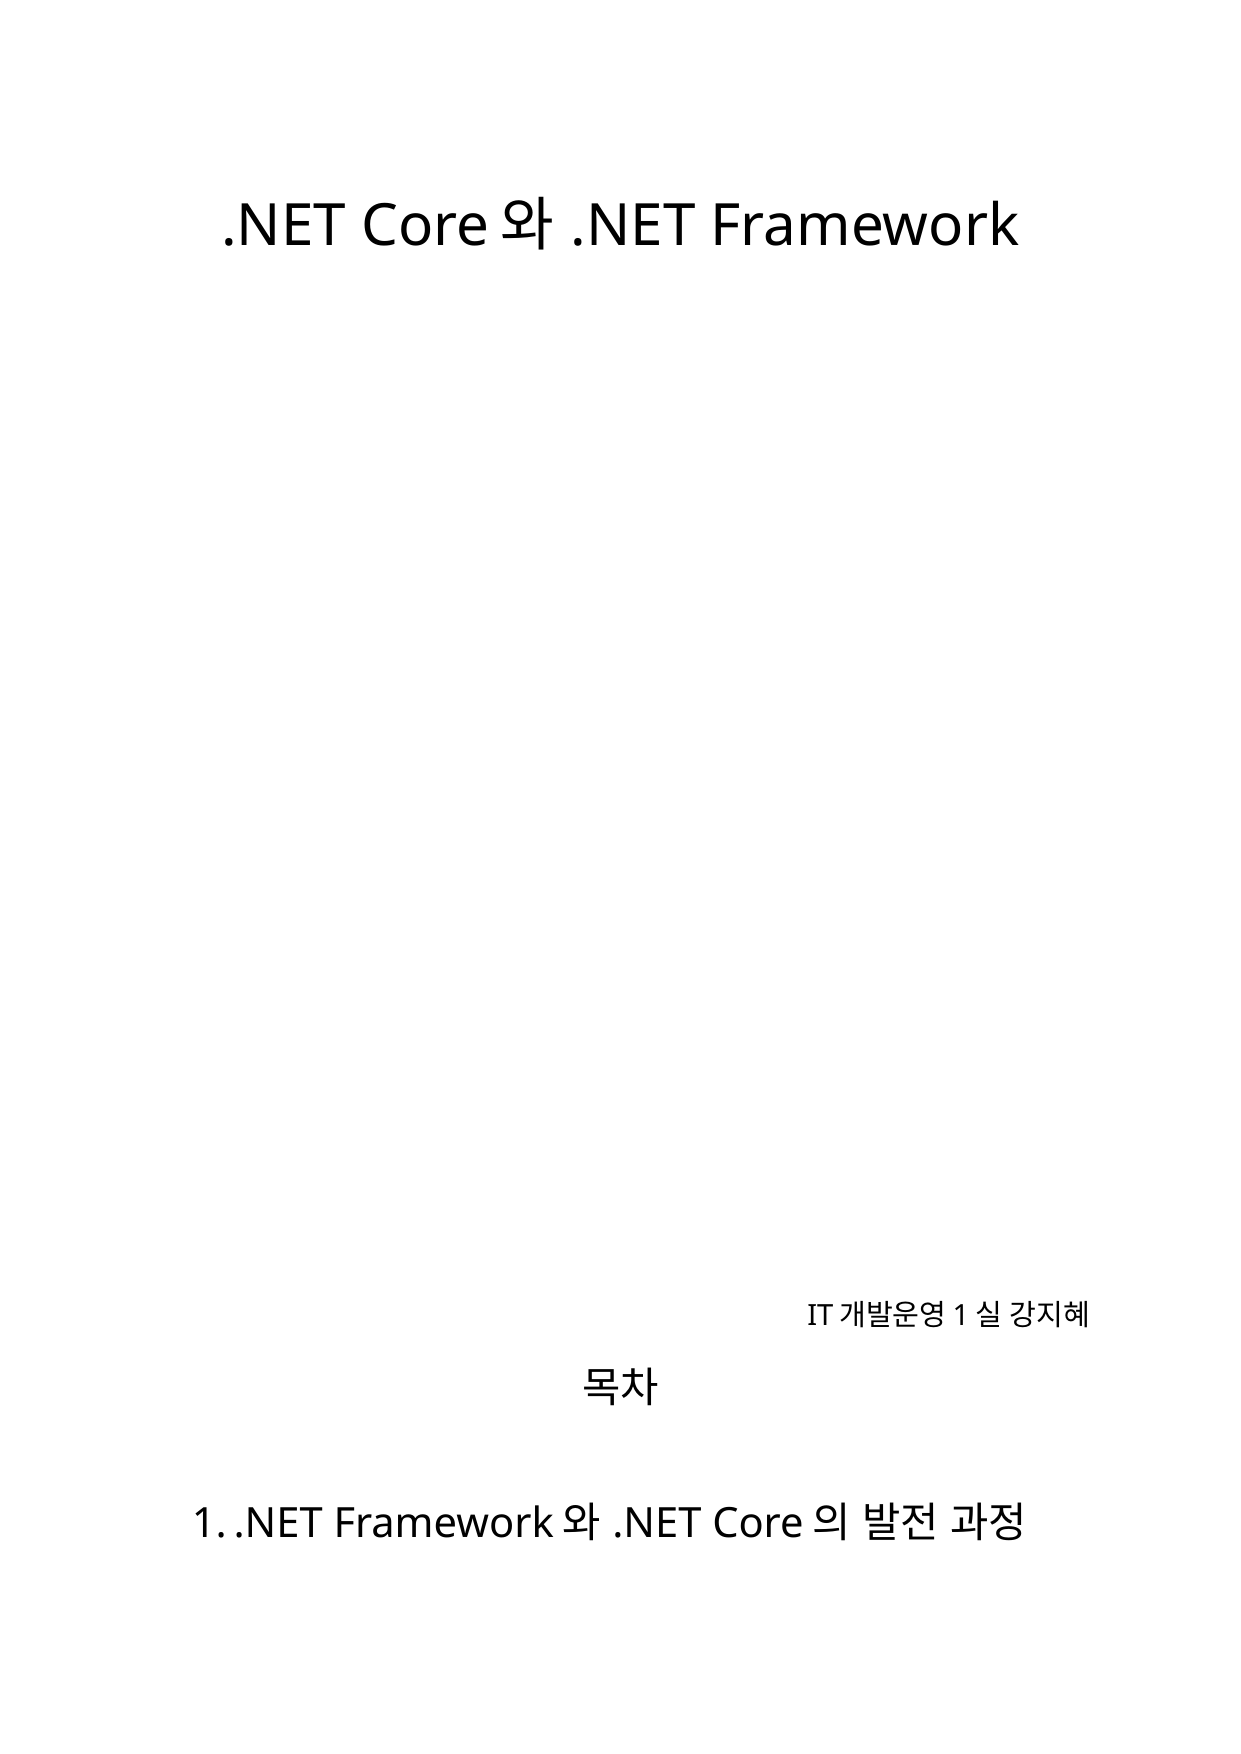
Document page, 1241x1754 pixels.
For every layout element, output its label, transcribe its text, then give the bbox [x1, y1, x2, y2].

text 목차 [150, 1354, 1090, 1415]
text IT개발운영1실 강지혜 [150, 1292, 1090, 1334]
list .NET Framework와 .NET Core의 발전 과정 [192, 1489, 1090, 1550]
text .NET Core와 .NET Framework [150, 177, 1090, 262]
